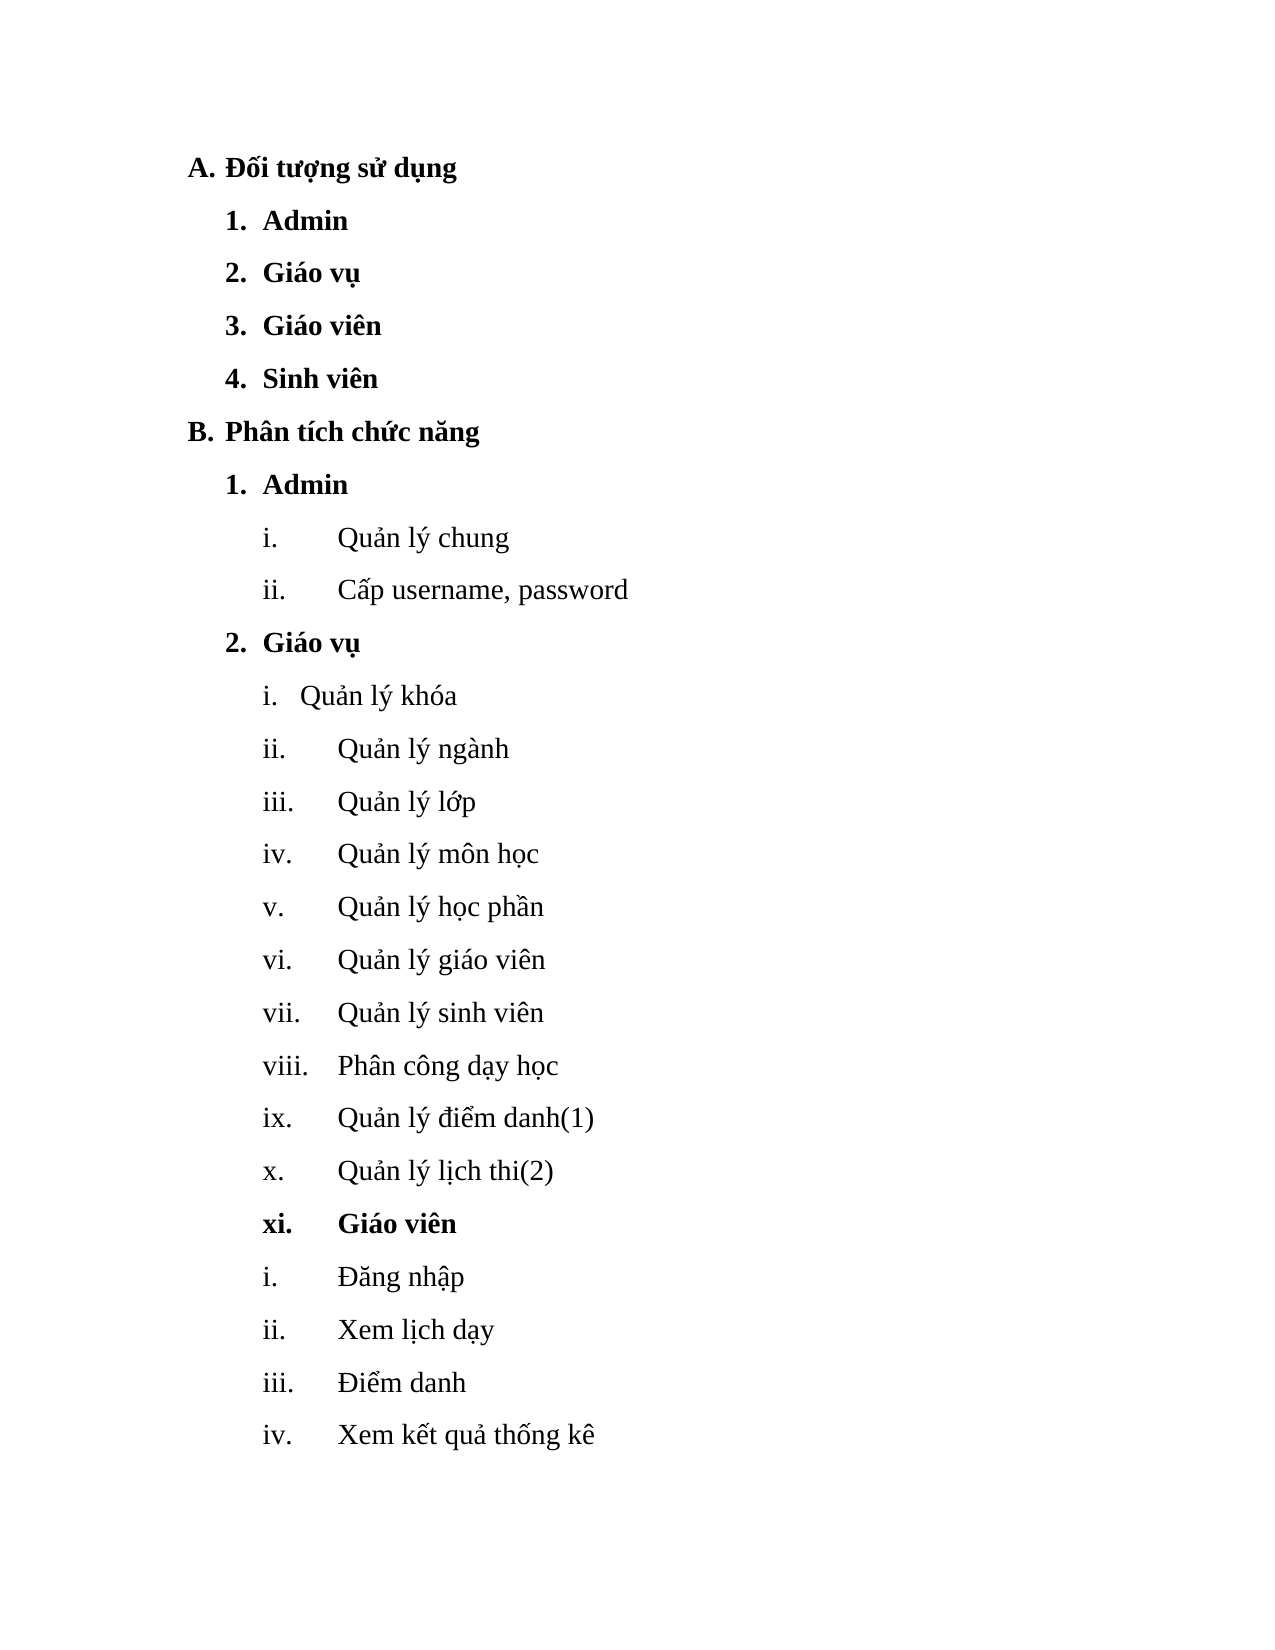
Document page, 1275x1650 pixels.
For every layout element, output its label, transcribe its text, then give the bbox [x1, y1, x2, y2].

list Quản lý học phần [262, 889, 1125, 923]
list Admin [225, 203, 1125, 236]
list Quản lý môn học [262, 837, 1125, 870]
list Giáo vụ [225, 256, 1125, 289]
list Xem lịch dạy [262, 1312, 1125, 1345]
list Phân tích chức năng [187, 414, 1125, 448]
list Quản lý khóa [262, 678, 1125, 712]
list Quản lý lớp [262, 784, 1125, 817]
list Sinh viên [225, 361, 1125, 395]
list Quản lý giáo viên [262, 942, 1125, 976]
list Đăng nhập [262, 1259, 1125, 1293]
list Quản lý sinh viên [262, 995, 1125, 1028]
list Quản lý chung [262, 520, 1125, 553]
list Phân công dạy học [262, 1048, 1125, 1081]
list Xem kết quả thống kê [262, 1417, 1125, 1451]
list Quản lý lịch thi(2) [262, 1153, 1125, 1187]
list Điểm danh [262, 1365, 1125, 1398]
list Đối tượng sử dụng [187, 150, 1125, 183]
list Quản lý điểm danh(1) [262, 1101, 1125, 1134]
list Admin [225, 467, 1125, 500]
list Giáo viên [225, 308, 1125, 342]
list Quản lý ngành [262, 731, 1125, 764]
list Giáo viên [262, 1206, 1125, 1240]
list Giáo vụ [225, 625, 1125, 659]
list Cấp username, password [262, 572, 1125, 606]
